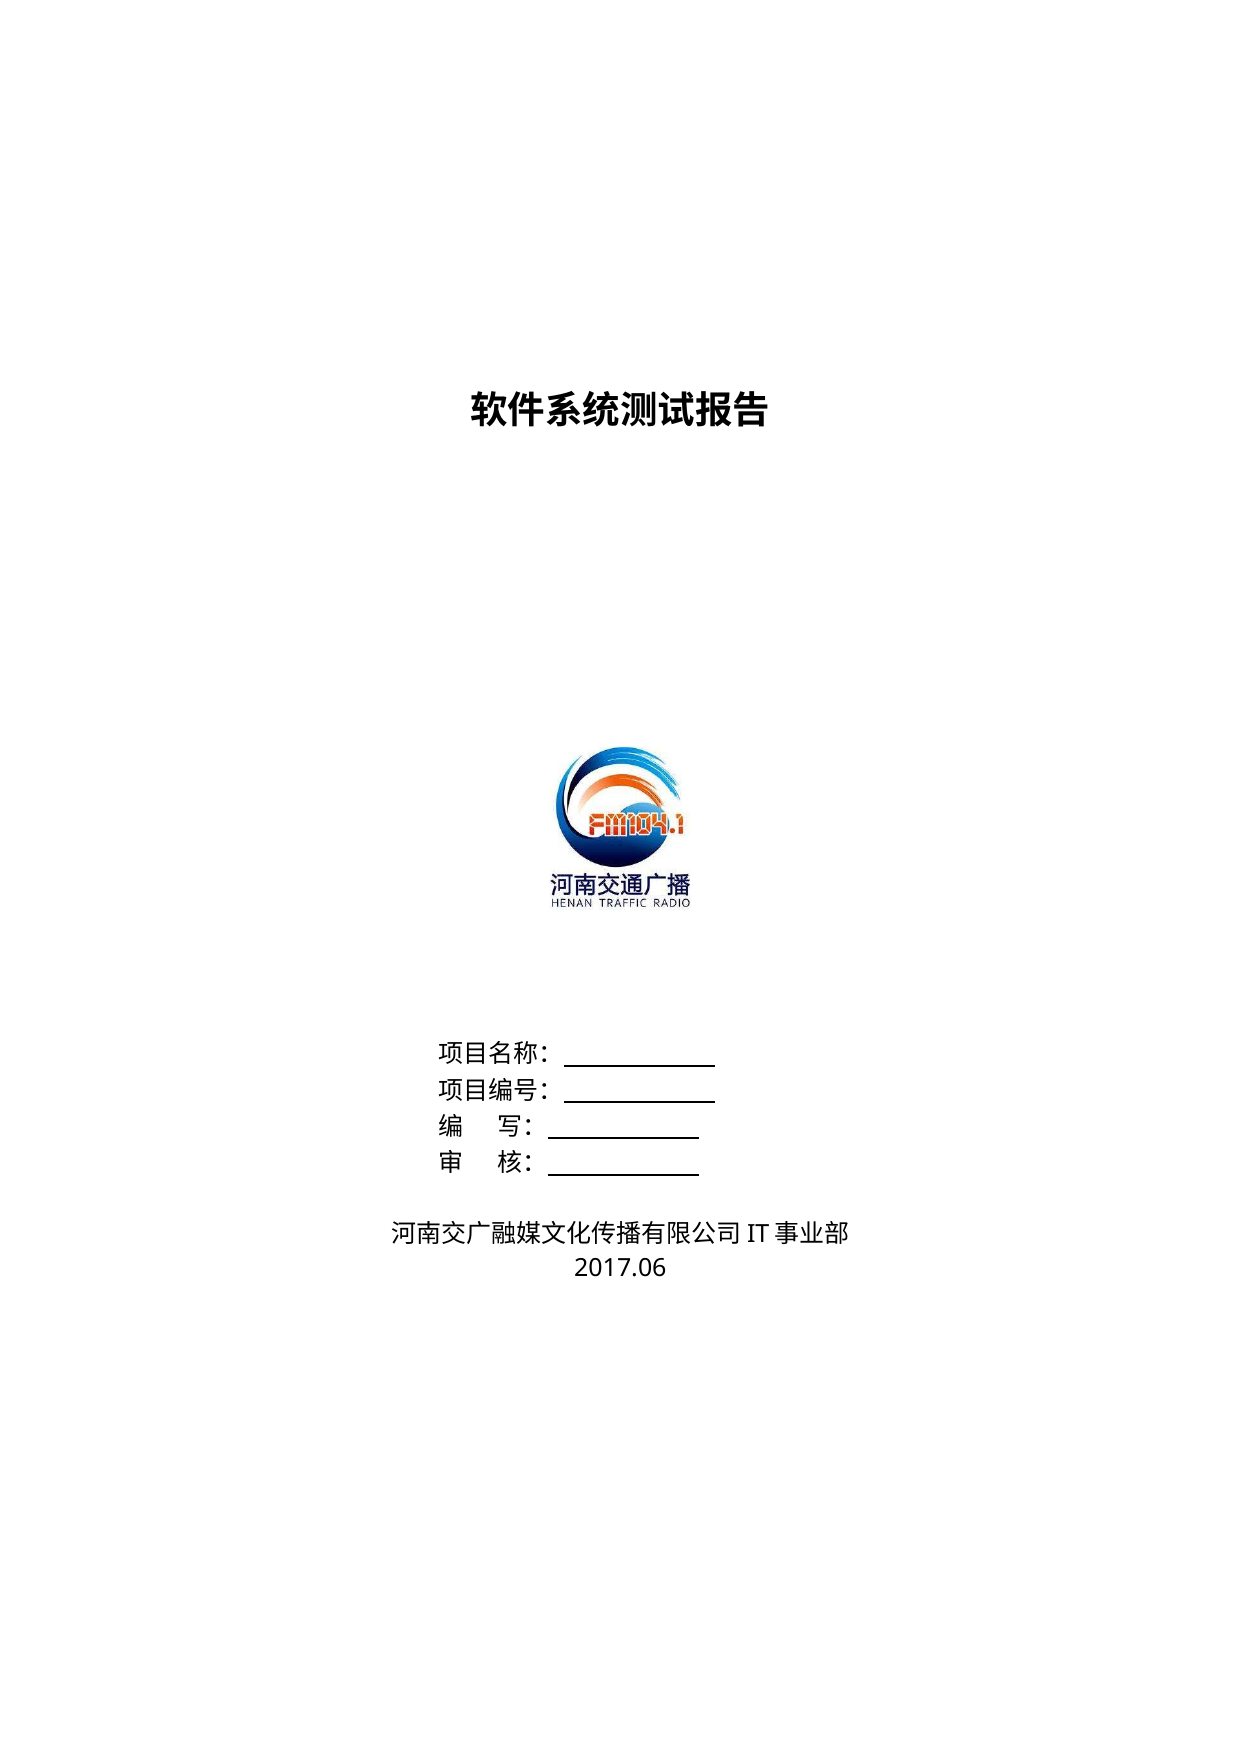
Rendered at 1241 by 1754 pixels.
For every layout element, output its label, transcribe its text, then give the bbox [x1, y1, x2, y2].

text 软件系统测试报告 [187, 383, 1053, 434]
text 2017.06 [187, 1249, 1053, 1283]
text 编 写： [187, 1106, 1053, 1143]
text 审 核： [187, 1143, 1053, 1179]
text 项目编号： [187, 1070, 1053, 1106]
text 项目名称： [187, 1034, 1053, 1070]
text 河南交广融媒文化传播有限公司 IT事业部 [187, 1213, 1053, 1249]
picture [549, 746, 691, 910]
